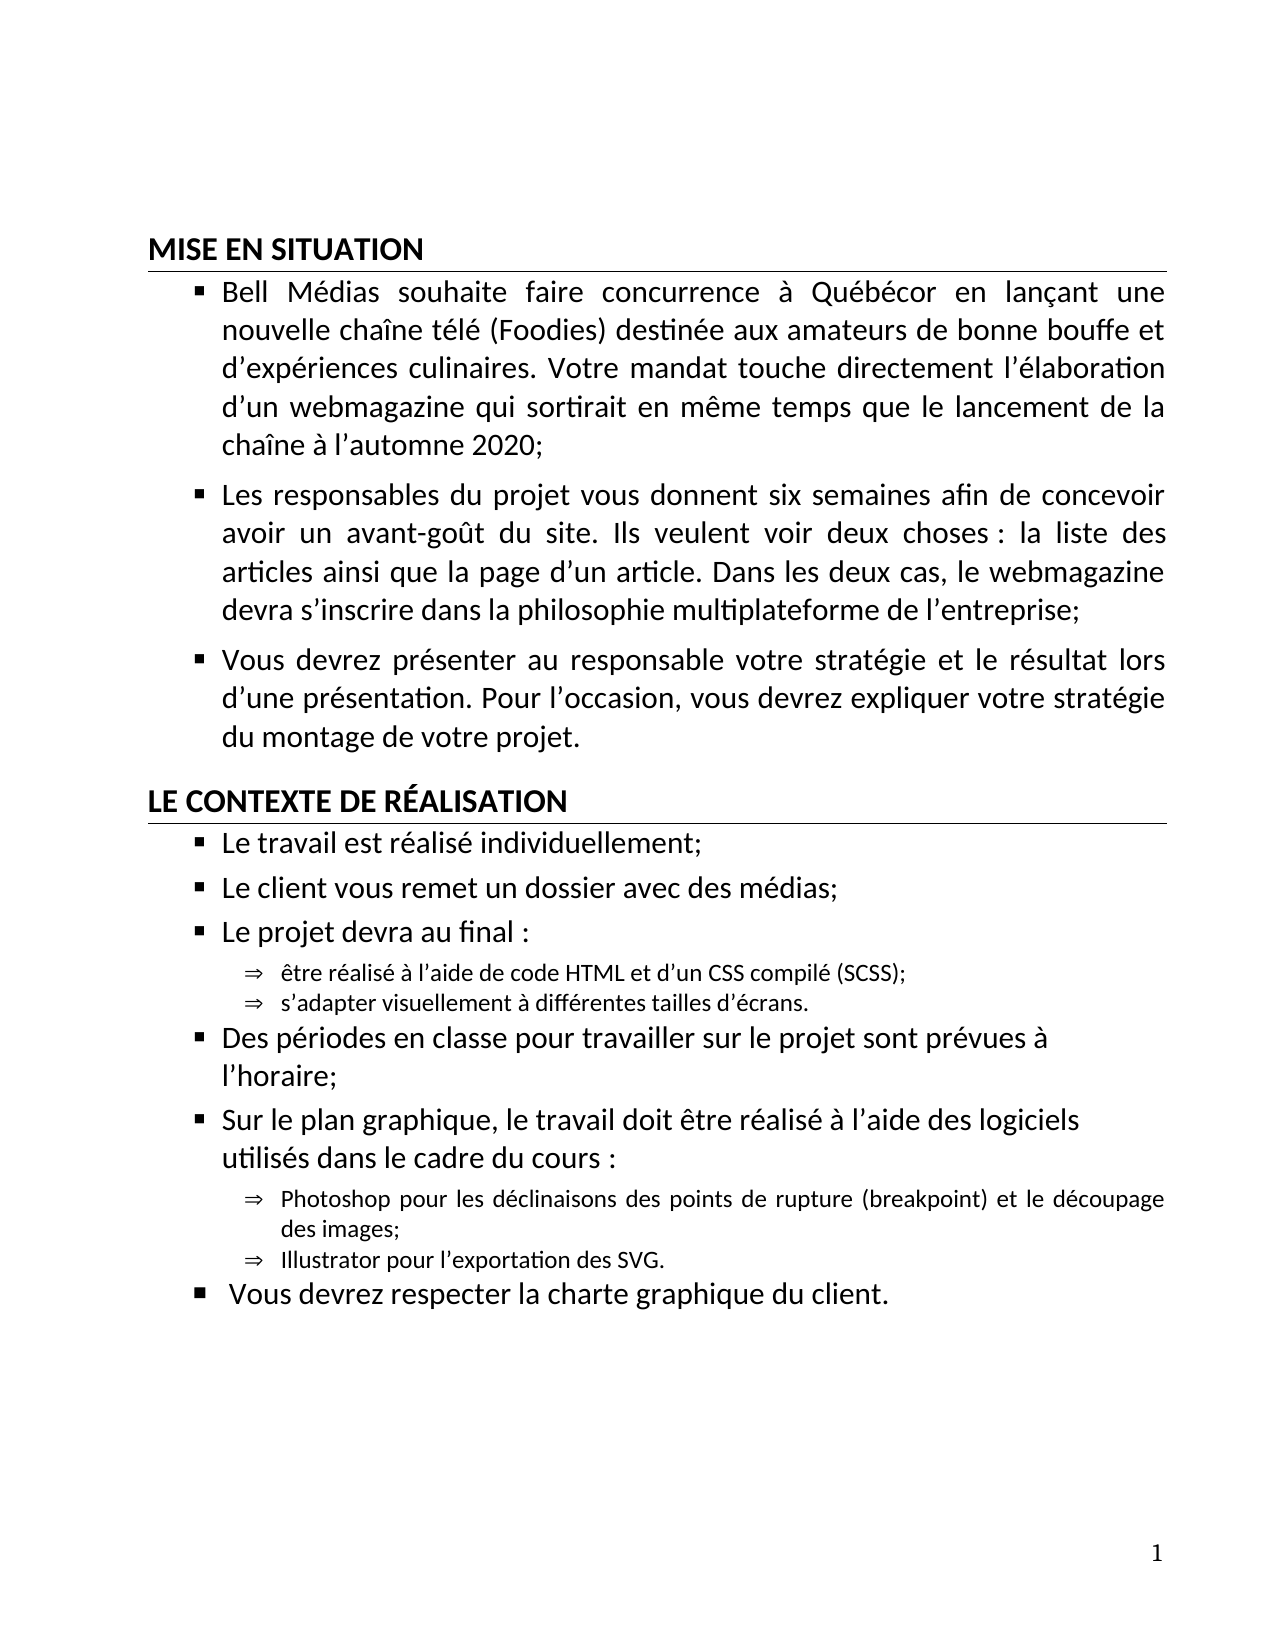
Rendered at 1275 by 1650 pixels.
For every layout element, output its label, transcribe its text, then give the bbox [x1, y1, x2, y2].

list s’adapter visuellement à différentes tailles d’écrans. [243, 987, 1167, 1018]
list Bell Médias souhaite faire concurrence à Québécor en lançant une nouvelle chaîne télé (Foodies) destinée aux amateurs de bonne bouffe et d’expériences culinaires. Votre mandat touche directement l’élaboration d’un webmagazine qui sortirait en même temps que le lancement de la chaîne à l’automne 2020; [192, 272, 1167, 463]
text LE CONTEXTE DE RÉALISATION [148, 780, 1167, 823]
list Vous devrez respecter la charte graphique du client. [192, 1274, 1167, 1312]
list Des périodes en classe pour travailler sur le projet sont prévues à l’horaire; [192, 1018, 1167, 1094]
list Illustrator pour l’exportation des SVG. [243, 1244, 1167, 1274]
list Le projet devra au final : [192, 912, 1167, 951]
text MISE EN SITUATION [148, 228, 1167, 271]
list Le travail est réalisé individuellement; [192, 824, 1167, 862]
list Photoshop pour les déclinaisons des points de rupture (breakpoint) et le découpage des images; [243, 1183, 1167, 1244]
list être réalisé à l’aide de code HTML et d’un CSS compilé (SCSS); [243, 957, 1167, 987]
list Vous devrez présenter au responsable votre stratégie et le résultat lors d’une présentation. Pour l’occasion, vous devrez expliquer votre stratégie du montage de votre projet. [192, 640, 1167, 755]
list Le client vous remet un dossier avec des médias; [192, 868, 1167, 906]
list Les responsables du projet vous donnent six semaines afin de concevoir avoir un avant-goût du site. Ils veulent voir deux choses : la liste des articles ainsi que la page d’un article. Dans les deux cas, le webmagazine devra s’inscrire dans la philosophie multiplateforme de l’entreprise; [192, 475, 1167, 628]
list Sur le plan graphique, le travail doit être réalisé à l’aide des logiciels utilisés dans le cadre du cours : [192, 1100, 1167, 1177]
